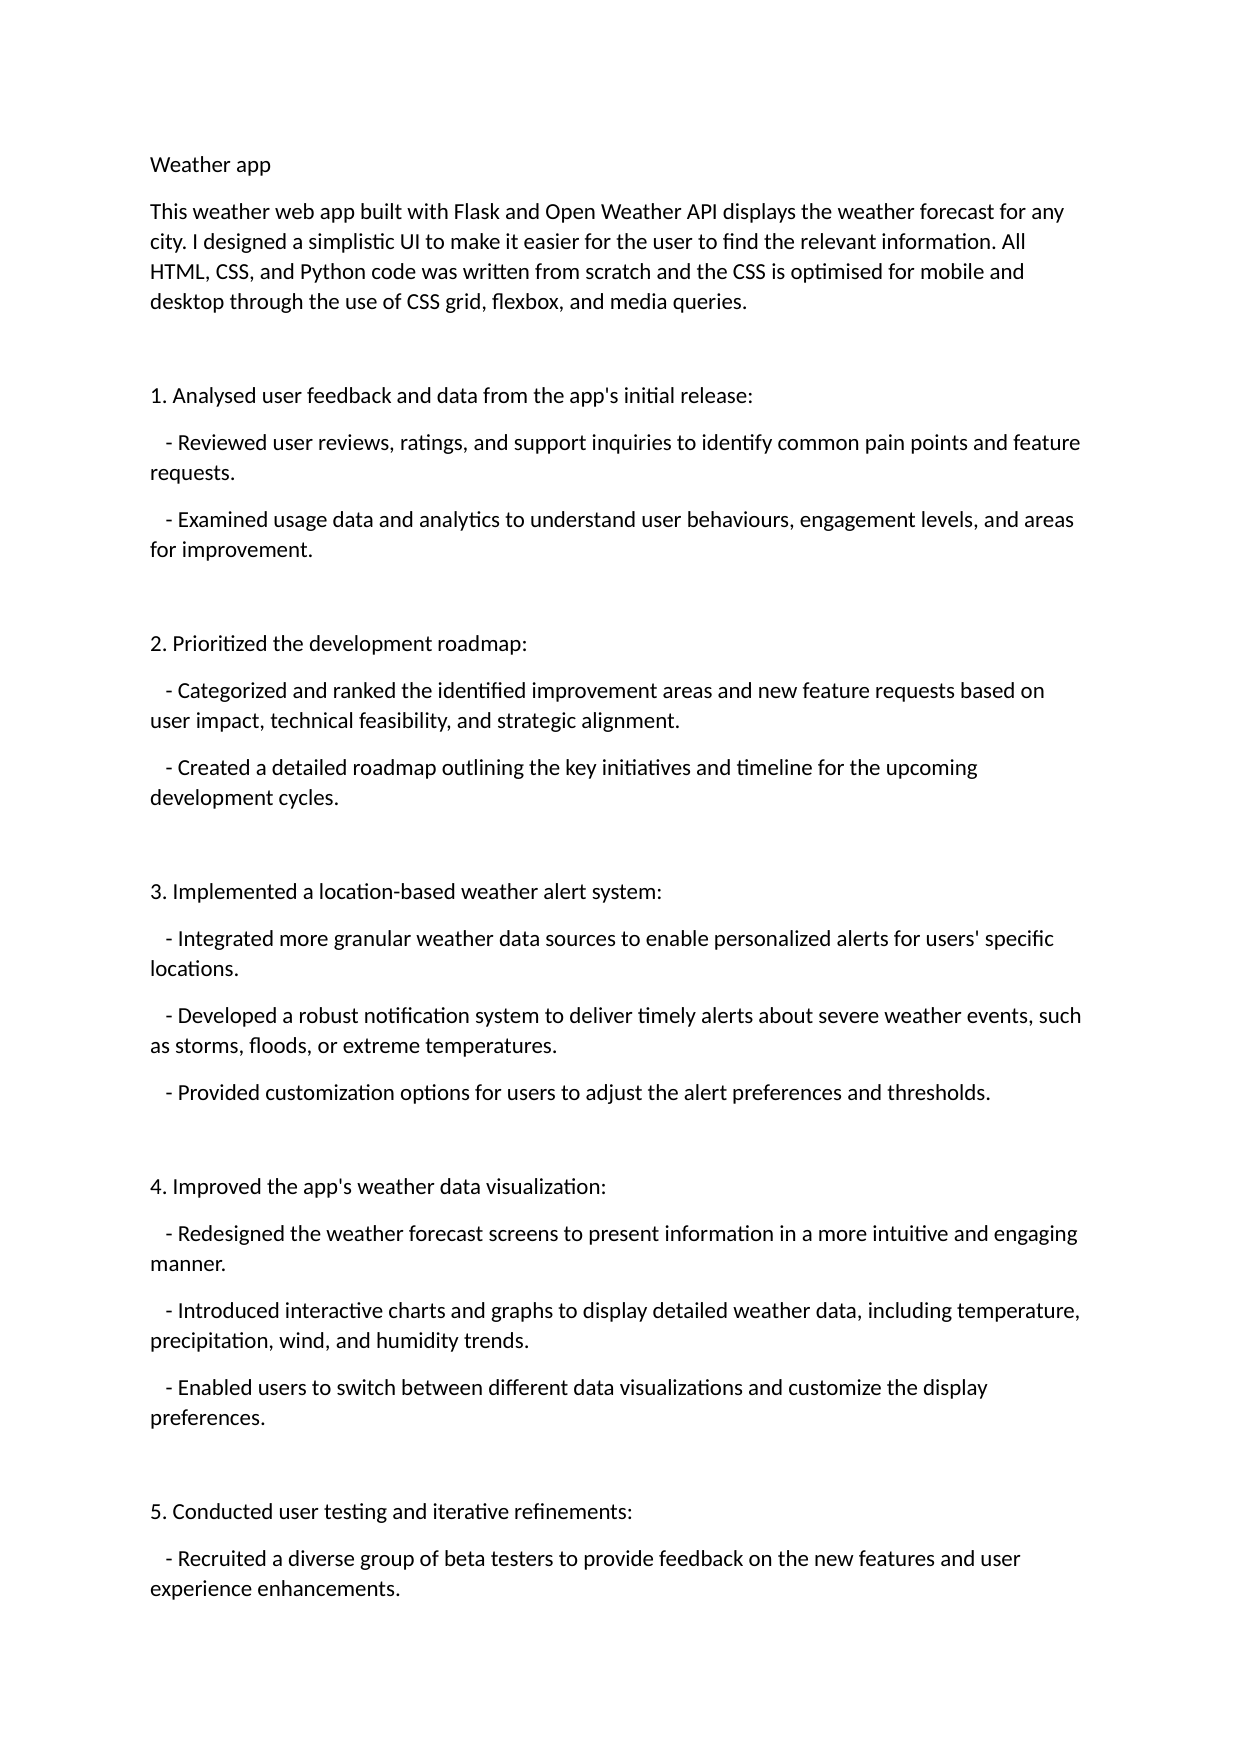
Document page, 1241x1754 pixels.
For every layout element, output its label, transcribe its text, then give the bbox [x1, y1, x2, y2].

text This weather web app built with Flask and Open Weather API displays the weather forecast for any city. I designed a simplistic UI to make it easier for the user to find the relevant information. All HTML, CSS, and Python code was written from scratch and the CSS is optimised for mobile and desktop through the use of CSS grid, flexbox, and media queries. [150, 197, 1090, 316]
text - Recruited a diverse group of beta testers to provide feedback on the new features and user experience enhancements. [150, 1544, 1090, 1602]
text - Enabled users to switch between different data visualizations and customize the display preferences. [150, 1373, 1090, 1431]
text - Examined usage data and analytics to understand user behaviours, engagement levels, and areas for improvement. [150, 505, 1090, 563]
text 4. Improved the app's weather data visualization: [150, 1172, 1090, 1200]
text Weather app [150, 150, 1090, 178]
text - Created a detailed roadmap outlining the key initiatives and timeline for the upcoming development cycles. [150, 753, 1090, 811]
text 3. Implemented a location-based weather alert system: [150, 877, 1090, 905]
text 1. Analysed user feedback and data from the app's initial release: [150, 381, 1090, 409]
text - Provided customization options for users to adjust the alert preferences and thresholds. [150, 1078, 1090, 1106]
text 5. Conducted user testing and iterative refinements: [150, 1497, 1090, 1525]
text - Reviewed user reviews, ratings, and support inquiries to identify common pain points and feature requests. [150, 428, 1090, 486]
text - Redesigned the weather forecast screens to present information in a more intuitive and engaging manner. [150, 1219, 1090, 1277]
text - Developed a robust notification system to deliver timely alerts about severe weather events, such as storms, floods, or extreme temperatures. [150, 1001, 1090, 1059]
text 2. Prioritized the development roadmap: [150, 629, 1090, 657]
text - Integrated more granular weather data sources to enable personalized alerts for users' specific locations. [150, 924, 1090, 982]
text - Introduced interactive charts and graphs to display detailed weather data, including temperature, precipitation, wind, and humidity trends. [150, 1296, 1090, 1354]
text - Categorized and ranked the identified improvement areas and new feature requests based on user impact, technical feasibility, and strategic alignment. [150, 676, 1090, 734]
